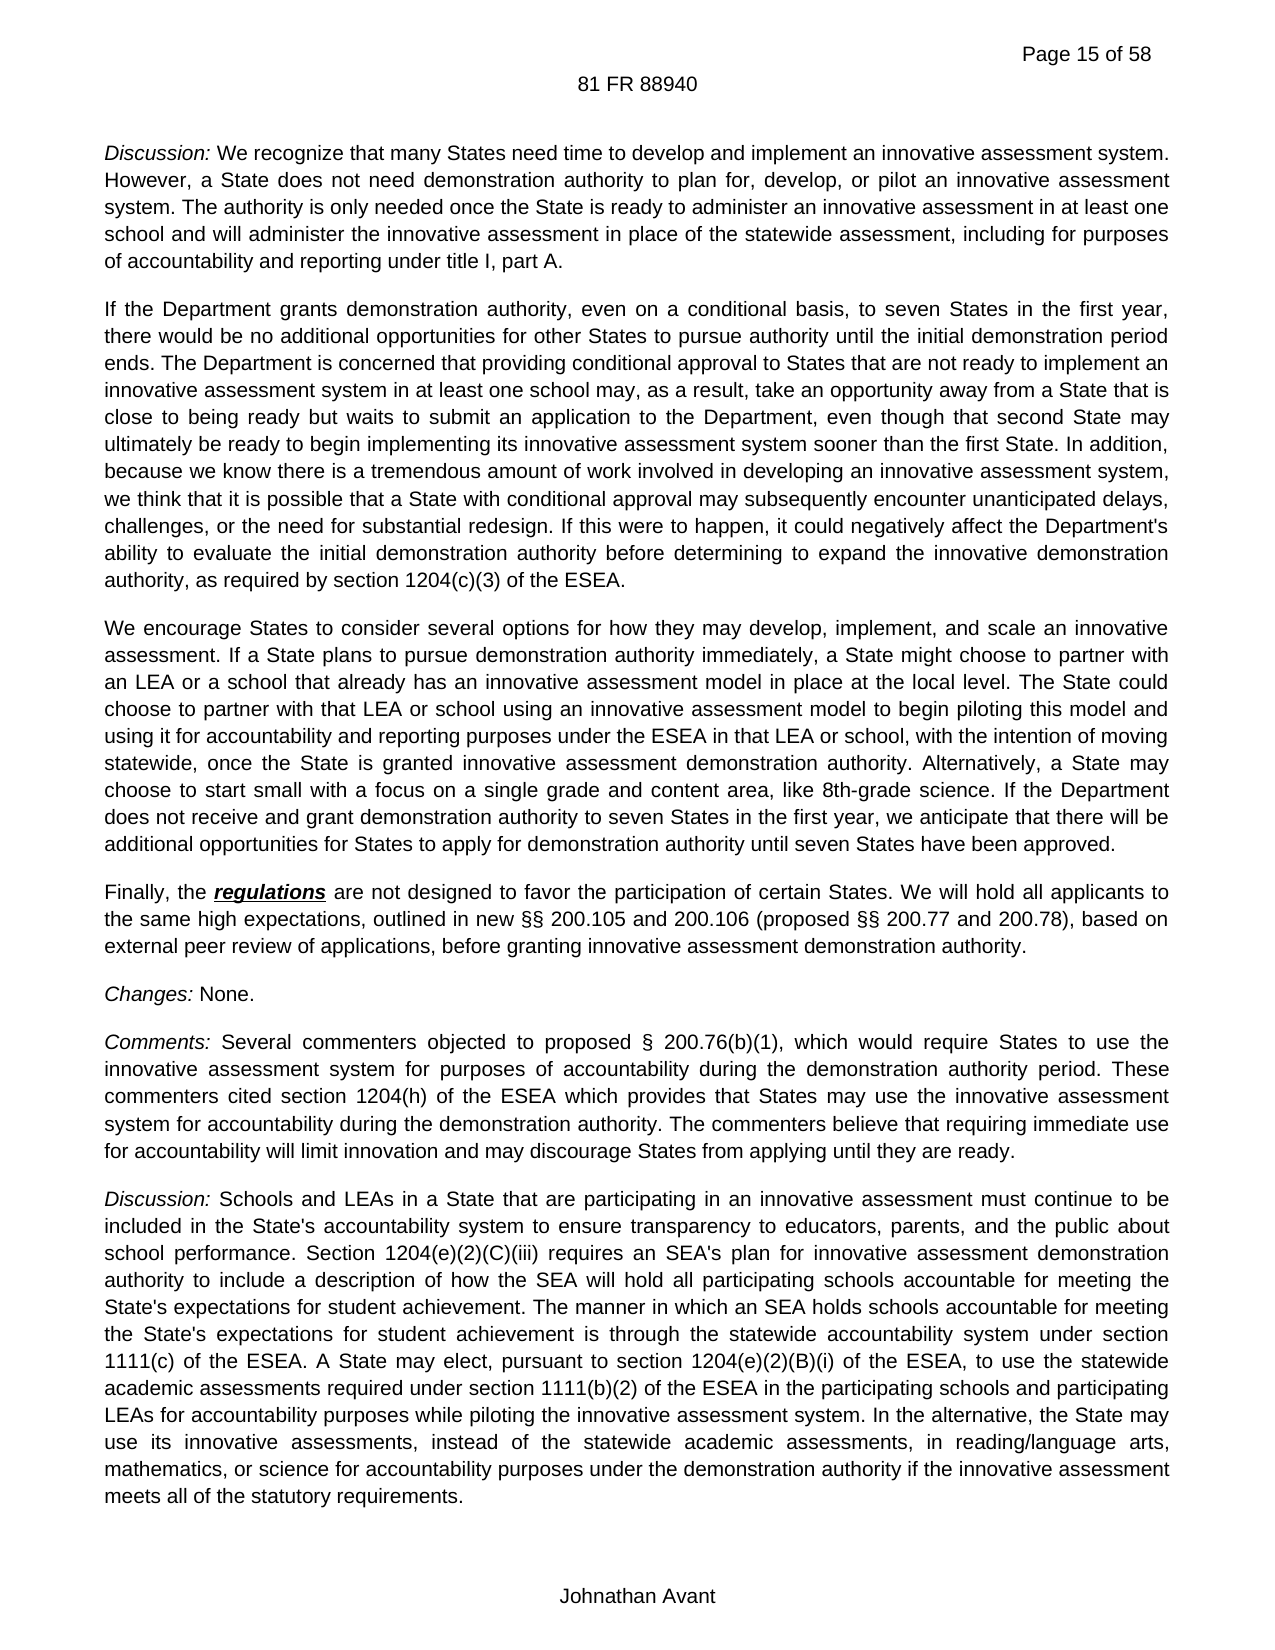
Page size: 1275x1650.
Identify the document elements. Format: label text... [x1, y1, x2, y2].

text Discussion: Schools and LEAs in a State that are participating in an innovative assessment must continue to be included in the State's accountability system to ensure transparency to educators, parents, and the public about school performance. Section 1204(e)(2)(C)(iii) requires an SEA's plan for innovative assessment demonstration authority to include a description of how the SEA will hold all participating schools accountable for meeting the State's expectations for student achievement. The manner in which an SEA holds schools accountable for meeting the State's expectations for student achievement is through the statewide accountability system under section 1111(c) of the ESEA. A State may elect, pursuant to section 1204(e)(2)(B)(i) of the ESEA, to use the statewide academic assessments required under section 1111(b)(2) of the ESEA in the participating schools and participating LEAs for accountability purposes while piloting the innovative assessment system. In the alternative, the State may use its innovative assessments, instead of the statewide academic assessments, in reading/language arts, mathematics, or science for accountability purposes under the demonstration authority if the innovative assessment meets all of the statutory requirements. [104, 1183, 1171, 1508]
text Comments: Several commenters objected to proposed § 200.76(b)(1), which would require States to use the innovative assessment system for purposes of accountability during the demonstration authority period. These commenters cited section 1204(h) of the ESEA which provides that States may use the innovative assessment system for accountability during the demonstration authority. The commenters believe that requiring immediate use for accountability will limit innovation and may discourage States from applying until they are ready. [104, 1027, 1171, 1162]
text Discussion: We recognize that many States need time to develop and implement an innovative assessment system. However, a State does not need demonstration authority to plan for, develop, or pilot an innovative assessment system. The authority is only needed once the State is ready to administer an innovative assessment in at least one school and will administer the innovative assessment in place of the statewide assessment, including for purposes of accountability and reporting under title I, part A. [104, 137, 1171, 273]
text Finally, the regulations are not designed to favor the participation of certain States. We will hold all applicants to the same high expectations, outlined in new §§ 200.105 and 200.106 (proposed §§ 200.77 and 200.78), based on external peer review of applications, before granting innovative assessment demonstration authority. [104, 877, 1171, 958]
text We encourage States to consider several options for how they may develop, implement, and scale an innovative assessment. If a State plans to pursue demonstration authority immediately, a State might choose to partner with an LEA or a school that already has an innovative assessment model in place at the local level. The State could choose to partner with that LEA or school using an innovative assessment model to begin piloting this model and using it for accountability and reporting purposes under the ESEA in that LEA or school, with the intention of moving statewide, once the State is granted innovative assessment demonstration authority. Alternatively, a State may choose to start small with a focus on a single grade and content area, like 8th-grade science. If the Department does not receive and grant demonstration authority to seven States in the first year, we anticipate that there will be additional opportunities for States to apply for demonstration authority until seven States have been approved. [104, 612, 1171, 856]
text If the Department grants demonstration authority, even on a conditional basis, to seven States in the first year, there would be no additional opportunities for other States to pursue authority until the initial demonstration period ends. The Department is concerned that providing conditional approval to States that are not ready to implement an innovative assessment system in at least one school may, as a result, take an opportunity away from a State that is close to being ready but waits to submit an application to the Department, even though that second State may ultimately be ready to begin implementing its innovative assessment system sooner than the first State. In addition, because we know there is a tremendous amount of work involved in developing an innovative assessment system, we think that it is possible that a State with conditional approval may subsequently encounter unanticipated delays, challenges, or the need for substantial redesign. If this were to happen, it could negatively affect the Department's ability to evaluate the initial demonstration authority before determining to expand the innovative demonstration authority, as required by section 1204(c)(3) of the ESEA. [104, 294, 1171, 592]
text Changes: None. [104, 979, 1171, 1006]
